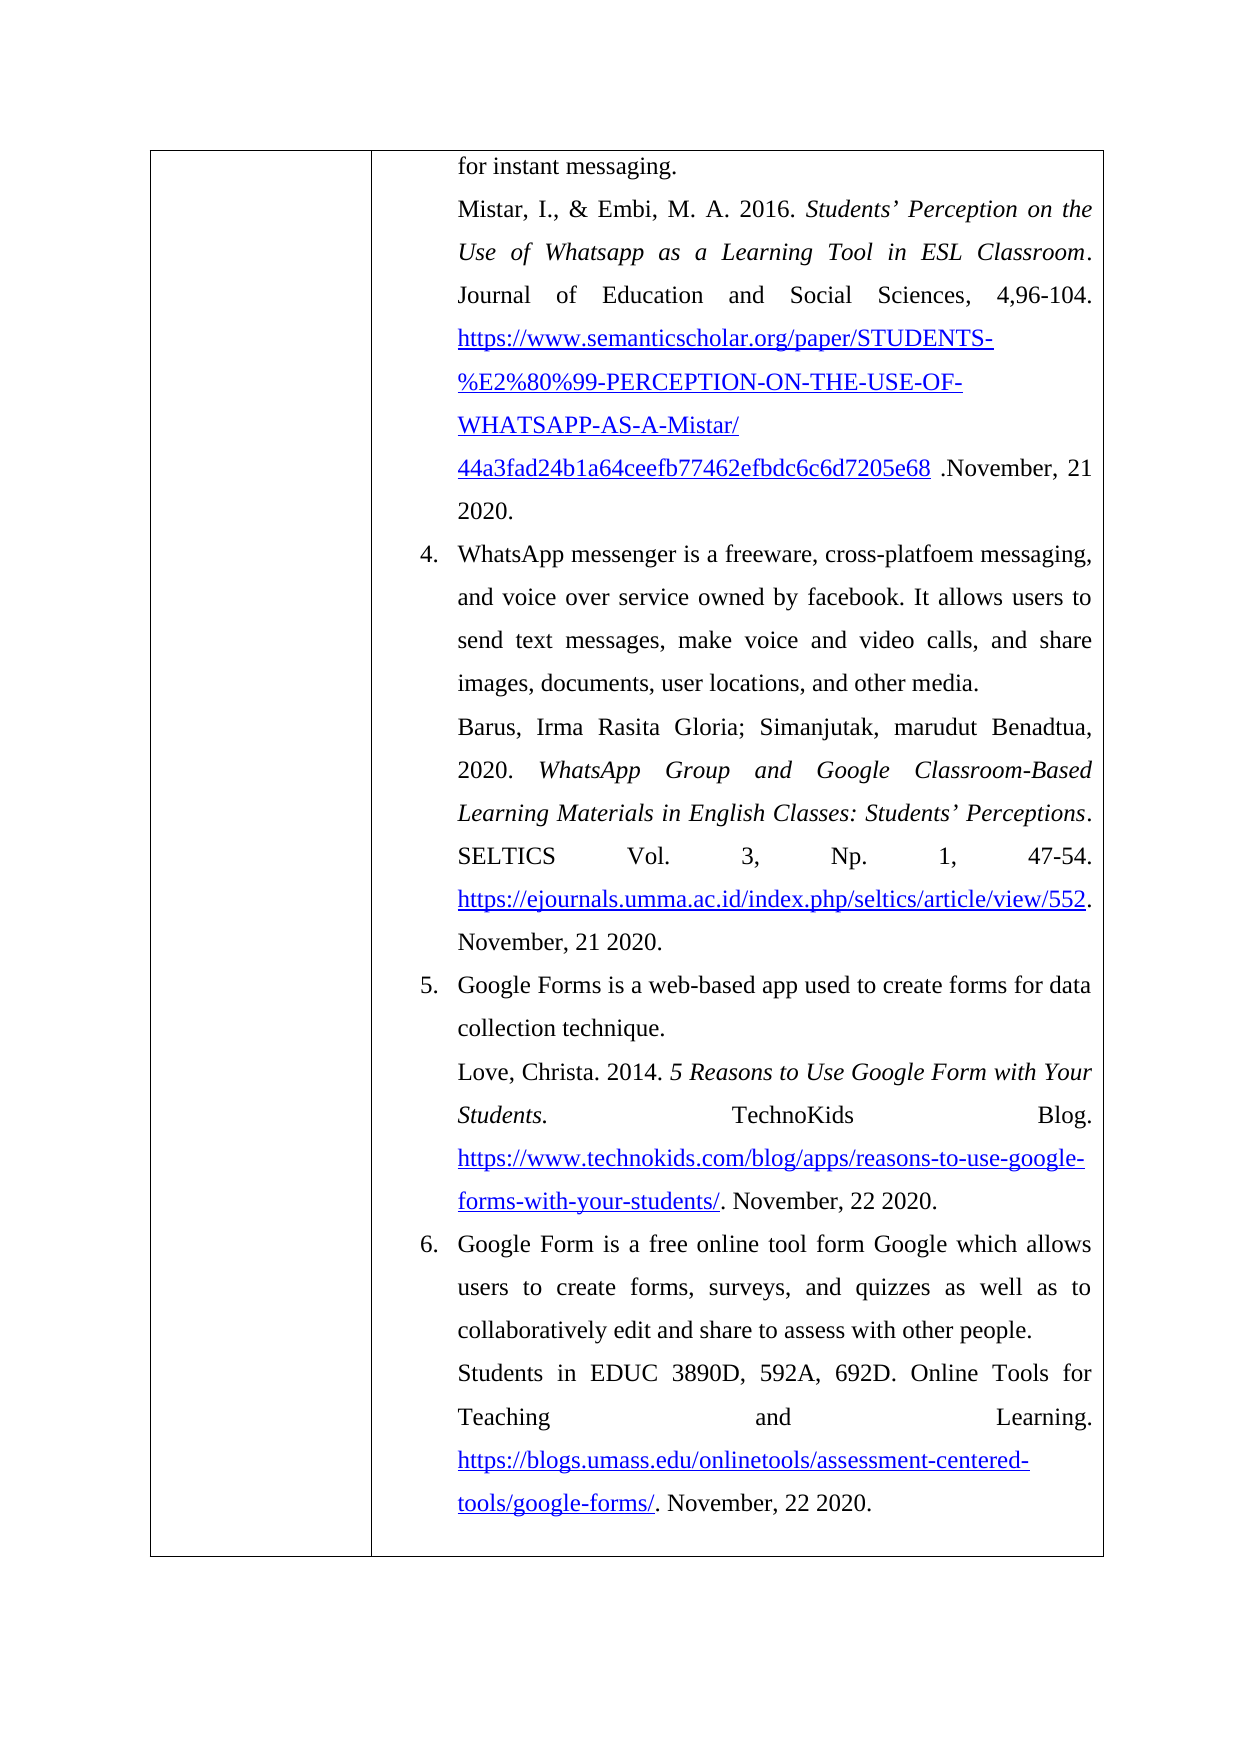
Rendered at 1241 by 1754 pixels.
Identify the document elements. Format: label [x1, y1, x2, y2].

table_cell [372, 151, 1103, 1556]
table_cell [151, 151, 371, 1556]
